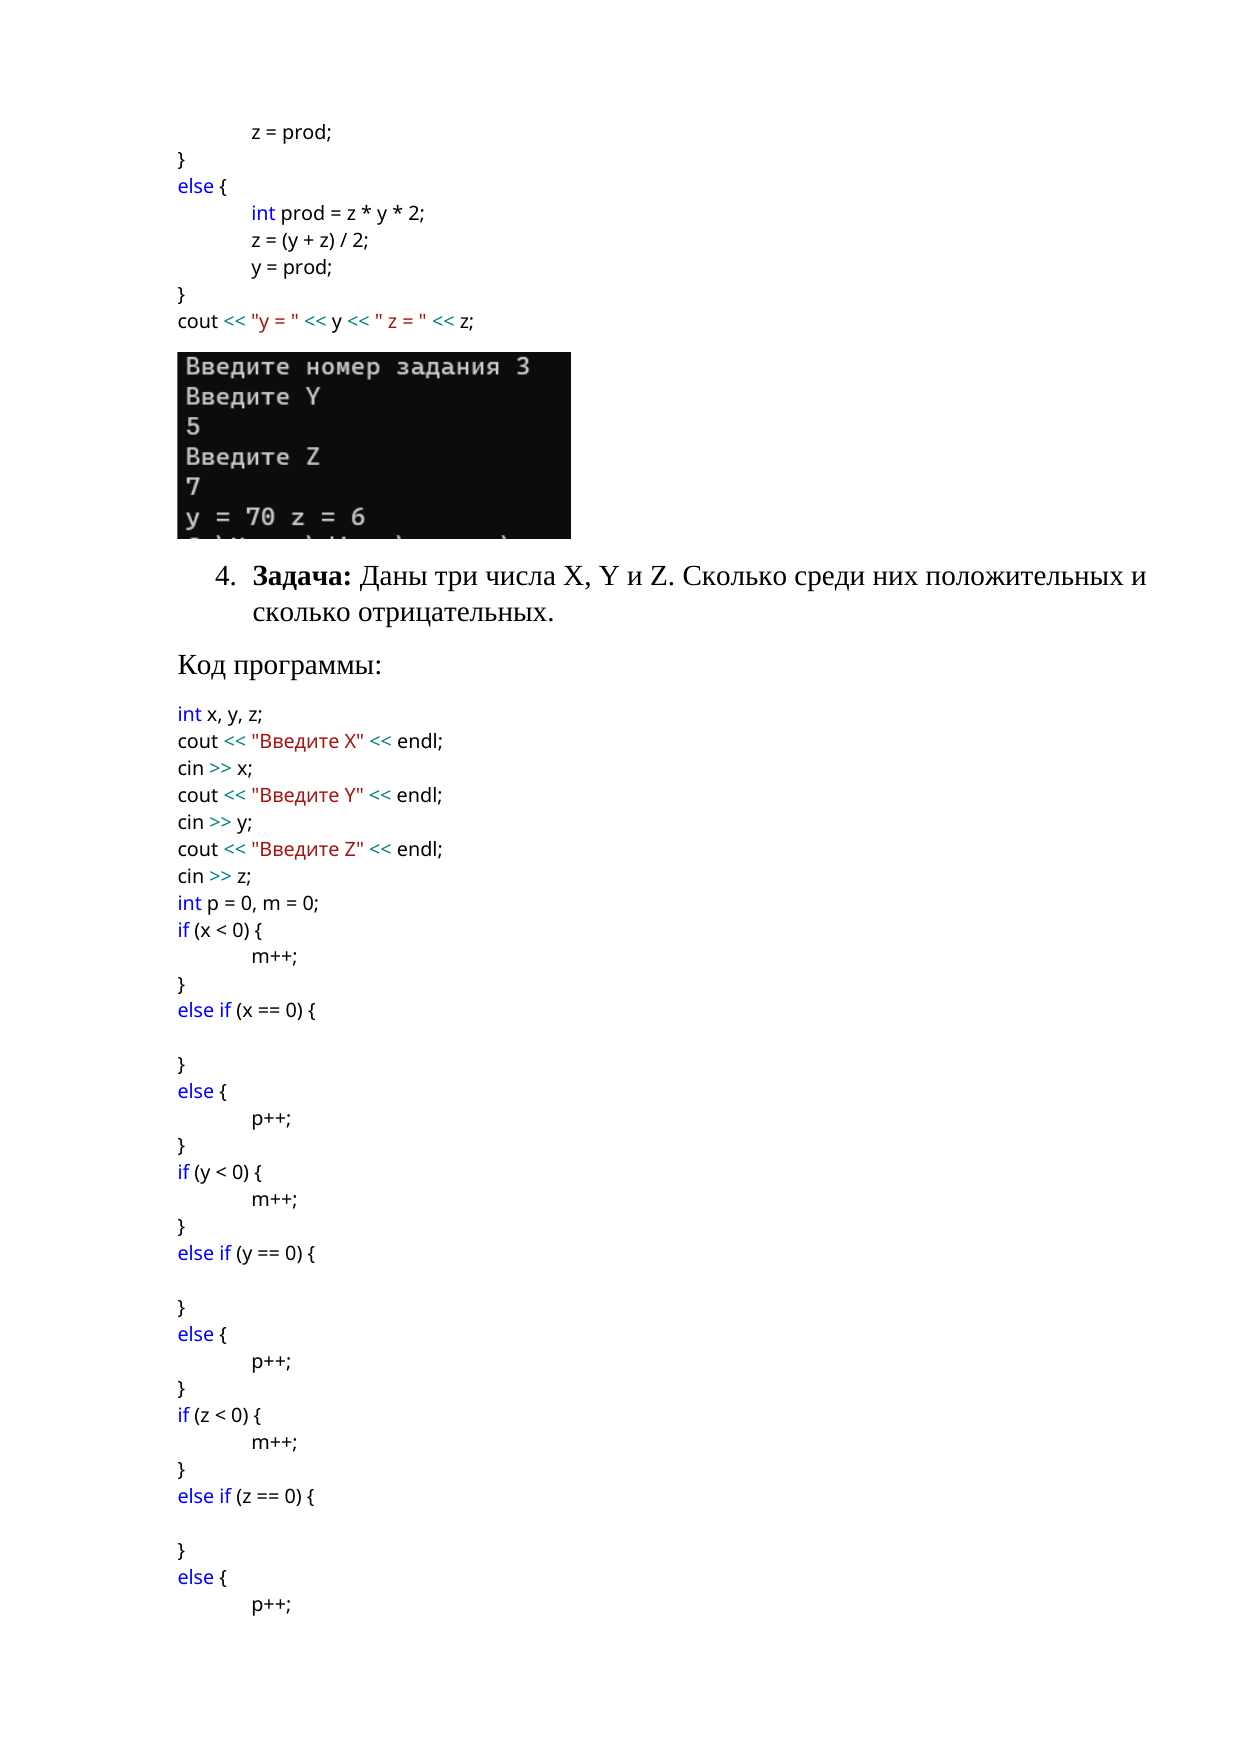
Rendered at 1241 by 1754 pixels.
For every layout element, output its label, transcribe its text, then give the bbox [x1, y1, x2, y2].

text cout << "y = " << y << " z = " << z; [177, 307, 1152, 334]
text else { [177, 172, 1152, 199]
text cout << "Введите Z" << endl; [177, 835, 1152, 862]
text m++; [177, 1428, 1152, 1455]
text } [177, 1051, 1152, 1078]
text } [177, 1374, 1152, 1401]
text cin >> z; [177, 862, 1152, 889]
text else { [177, 1321, 1152, 1347]
text } [177, 1293, 1152, 1321]
text else if (x == 0) { [177, 997, 1152, 1024]
picture [177, 352, 571, 539]
text } [177, 145, 1152, 172]
text p++; [177, 1347, 1152, 1374]
text z = prod; [177, 118, 1152, 145]
text } [177, 1536, 1152, 1563]
text cout << "Введите Y" << endl; [177, 781, 1152, 808]
text if (z < 0) { [177, 1401, 1152, 1428]
text int x, y, z; [177, 700, 1152, 727]
text int prod = z * y * 2; [177, 199, 1152, 226]
text else if (z == 0) { [177, 1482, 1152, 1509]
text if (x < 0) { [177, 916, 1152, 943]
text } [177, 1213, 1152, 1239]
text cin >> x; [177, 754, 1152, 781]
text m++; [177, 943, 1152, 970]
text p++; [177, 1105, 1152, 1132]
text } [177, 1132, 1152, 1159]
text cin >> y; [177, 808, 1152, 835]
list Задача: Даны три числа Х, Y и Z. Сколько среди них положительных и сколько отрицательных. [215, 558, 1152, 628]
text else { [177, 1563, 1152, 1590]
text } [177, 1455, 1152, 1482]
text Код программы: [177, 647, 1152, 681]
text m++; [177, 1186, 1152, 1213]
text if (y < 0) { [177, 1159, 1152, 1186]
text y = prod; [177, 253, 1152, 280]
text else { [177, 1078, 1152, 1105]
text int p = 0, m = 0; [177, 889, 1152, 916]
text } [177, 280, 1152, 307]
text } [177, 970, 1152, 997]
text else if (y == 0) { [177, 1239, 1152, 1267]
text z = (y + z) / 2; [177, 226, 1152, 253]
text cout << "Введите X" << endl; [177, 727, 1152, 754]
text p++; [177, 1590, 1152, 1617]
